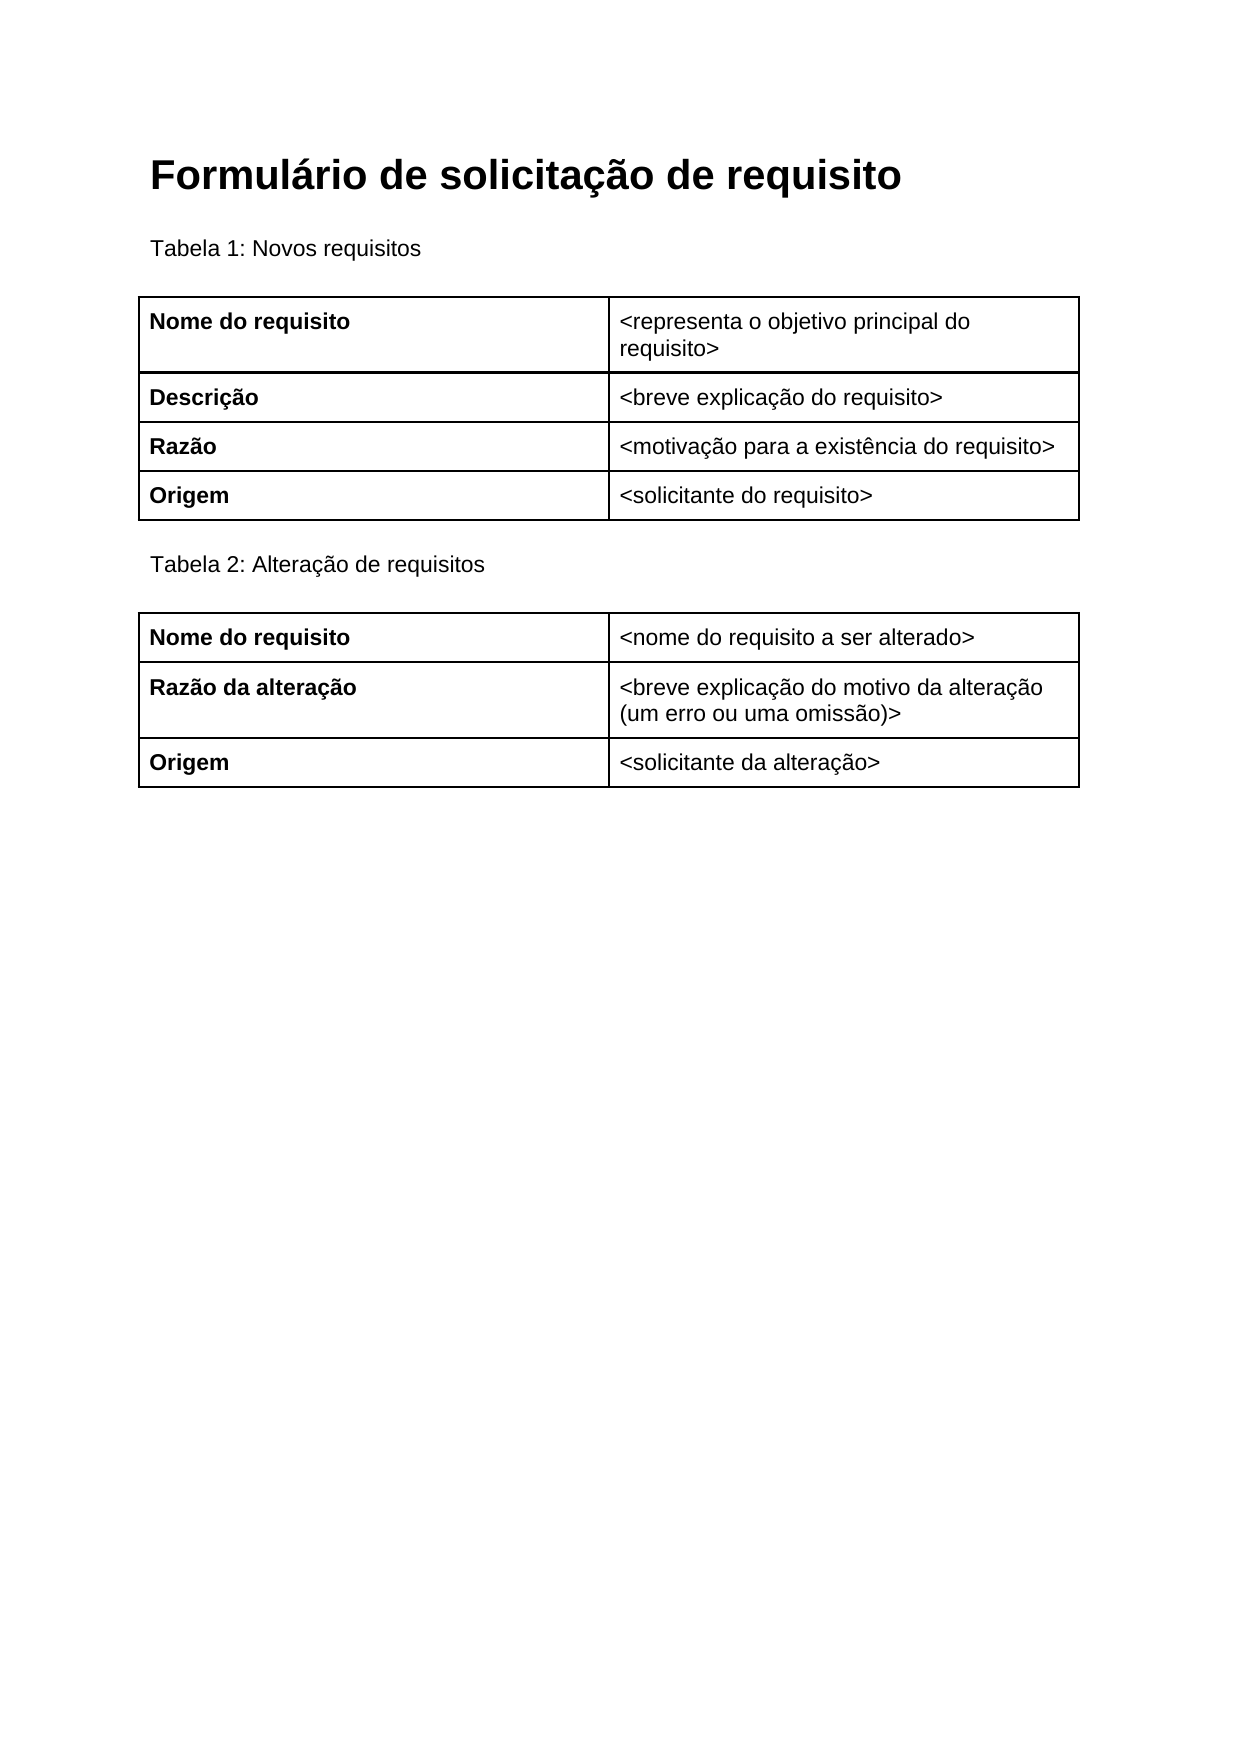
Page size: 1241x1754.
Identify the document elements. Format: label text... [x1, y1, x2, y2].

table_header Nome do requisito [140, 614, 608, 661]
table_cell <solicitante do requisito> [610, 472, 1078, 519]
table_cell Origem [140, 739, 608, 786]
text Tabela 1: Novos requisitos [150, 235, 1090, 262]
table_cell Origem [140, 472, 608, 519]
table_cell <breve explicação do motivo da alteração (um erro ou uma omissão)> [610, 663, 1078, 737]
table_header Nome do requisito [140, 298, 608, 371]
table_header <nome do requisito a ser alterado> [610, 614, 1078, 661]
table_cell <solicitante da alteração> [610, 739, 1078, 786]
table_header <representa o objetivo principal do requisito> [610, 298, 1078, 371]
table_cell Razão da alteração [140, 663, 608, 737]
table_cell <motivação para a existência do requisito> [610, 423, 1078, 470]
text Tabela 2: Alteração de requisitos [150, 551, 1090, 578]
text Formulário de solicitação de requisito [150, 150, 1090, 198]
table_cell <breve explicação do requisito> [610, 374, 1078, 421]
table_cell Razão [140, 423, 608, 470]
table_cell Descrição [140, 374, 608, 421]
